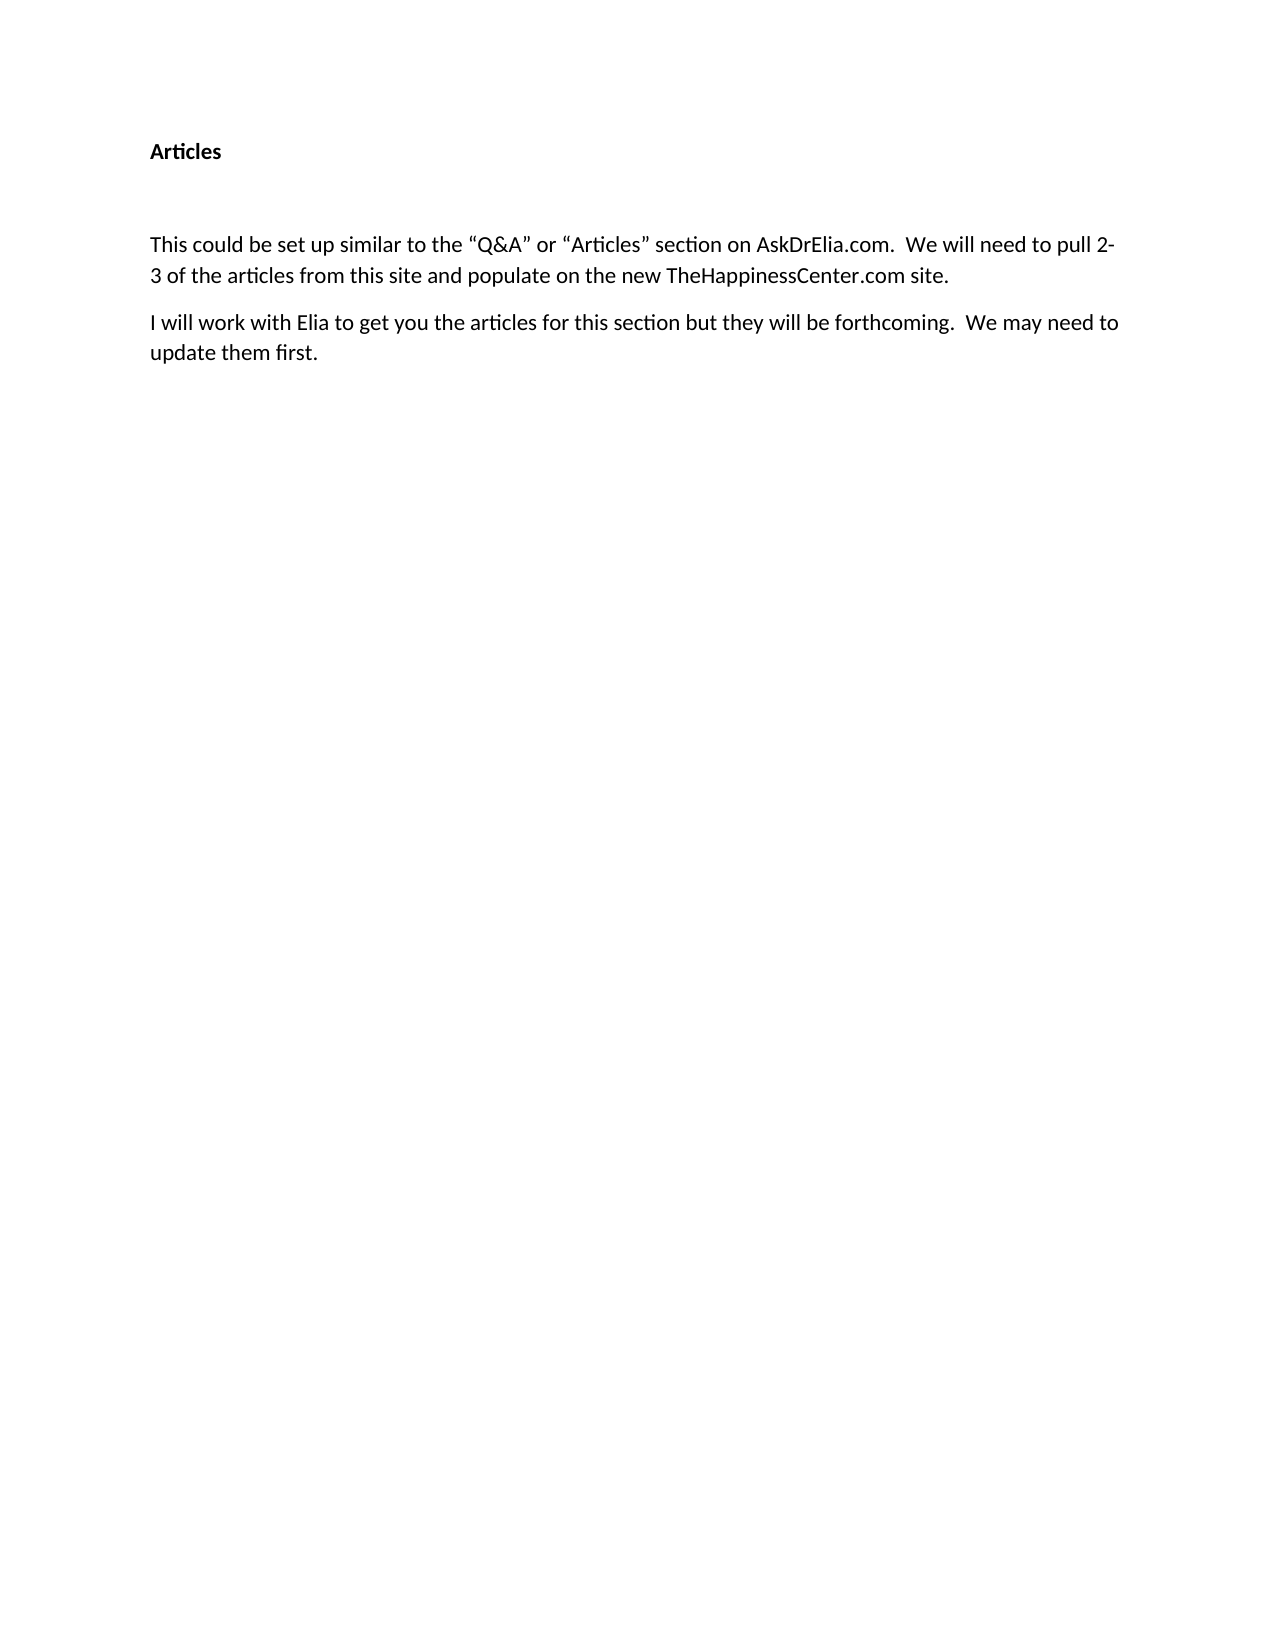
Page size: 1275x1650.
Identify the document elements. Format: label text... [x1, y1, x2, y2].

text This could be set up similar to the “Q&A” or “Articles” section on AskDrElia.com. We will need to pull 2-3 of the articles from this site and populate on the new TheHappinessCenter.com site. [150, 231, 1125, 289]
text Articles [150, 137, 1125, 165]
text I will work with Elia to get you the articles for this section but they will be forthcoming. We may need to update them first. [150, 308, 1125, 366]
